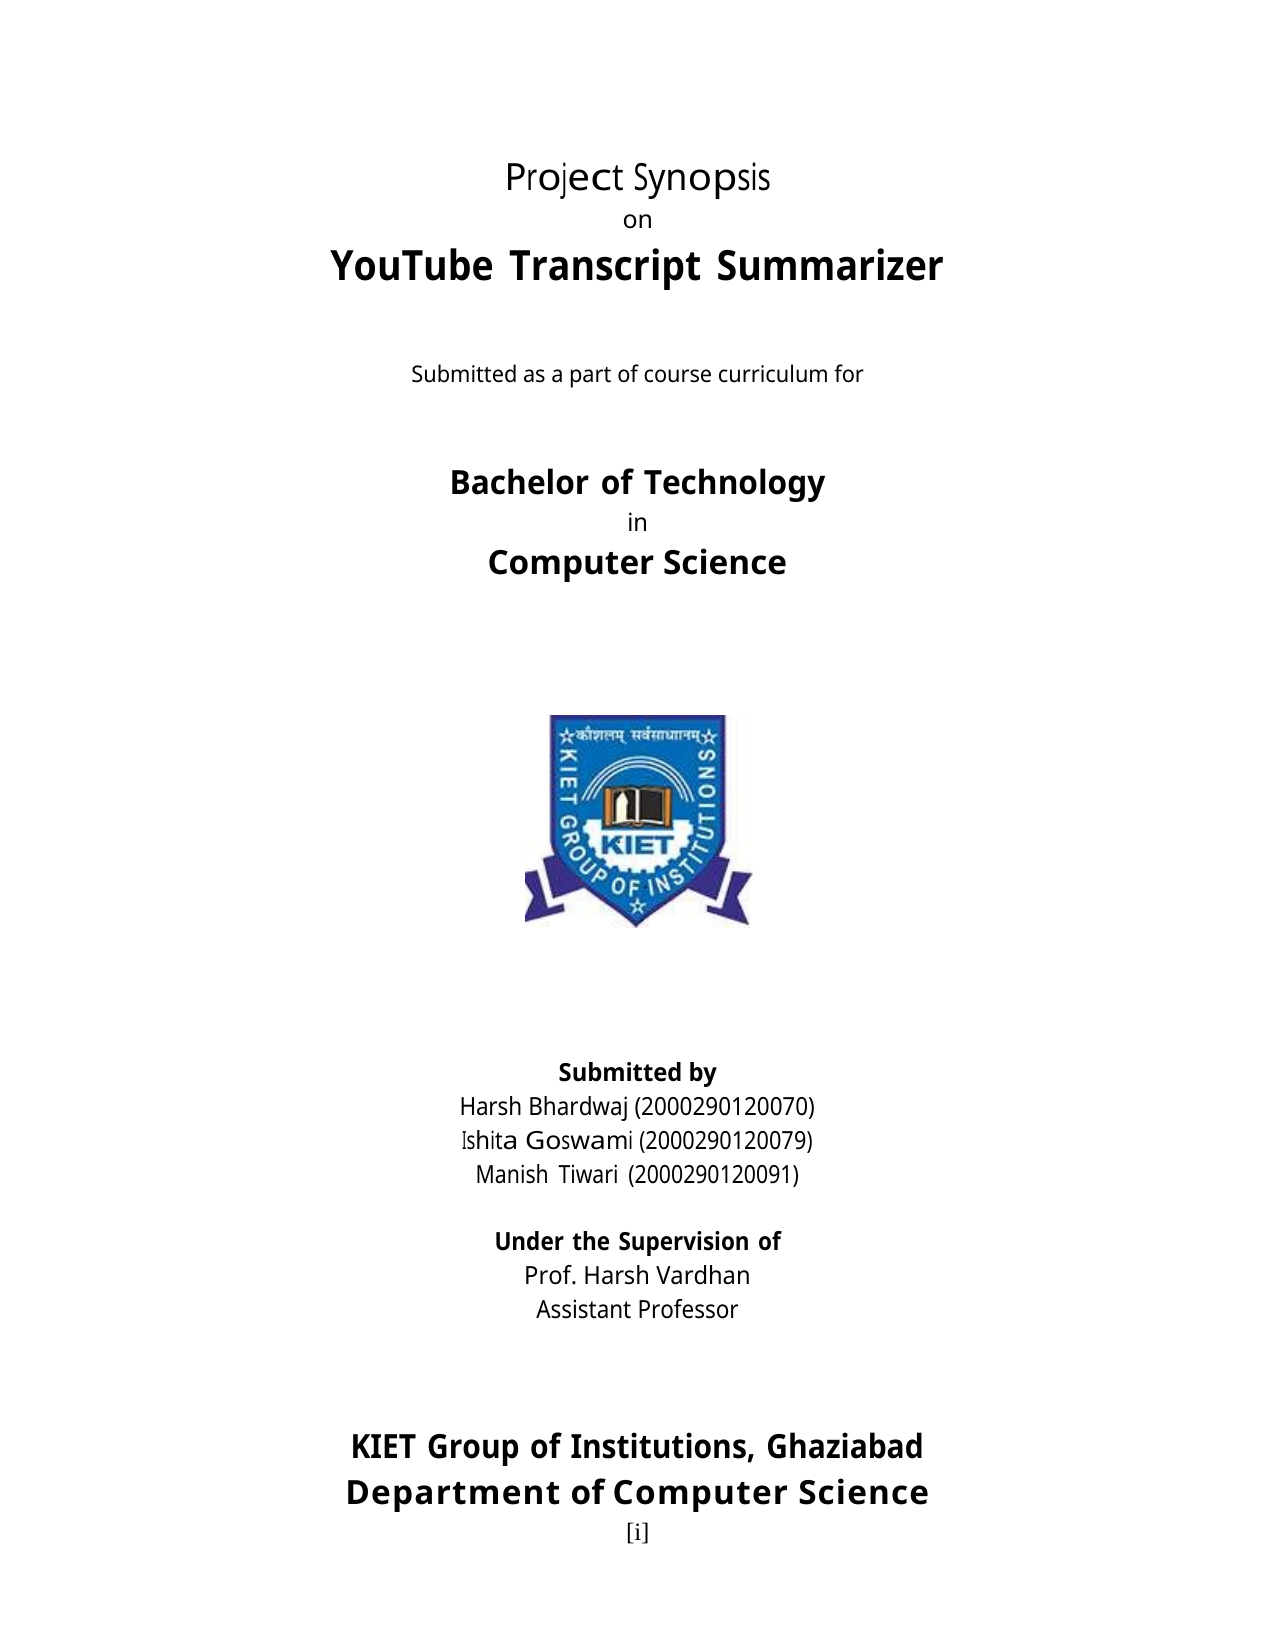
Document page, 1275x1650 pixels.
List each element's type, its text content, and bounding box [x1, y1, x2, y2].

text Submitted by [326, 1054, 948, 1088]
picture [525, 715, 753, 928]
subtitle Harsh Bhardwaj (2000290120070) [326, 1088, 948, 1123]
subtitle Manish Tiwari (2000290120091) [326, 1157, 948, 1191]
text Submitted as a part of course curriculum for [326, 358, 948, 389]
text Project Synopsis [326, 150, 948, 201]
text Under the Supervision of Prof. Harsh Vardhan Assistant Professor [492, 1224, 782, 1326]
title YouTube Transcript Summarizer [326, 236, 948, 293]
text in [326, 504, 948, 539]
subtitle on [326, 202, 949, 236]
subtitle Computer Science [326, 539, 948, 584]
subtitle Bachelor of Technology [326, 458, 948, 504]
subtitle KIET Group of Institutions, Ghaziabad Department of Computer Science [326, 1423, 948, 1514]
text Ishita Goswami (2000290120079) [326, 1123, 948, 1157]
